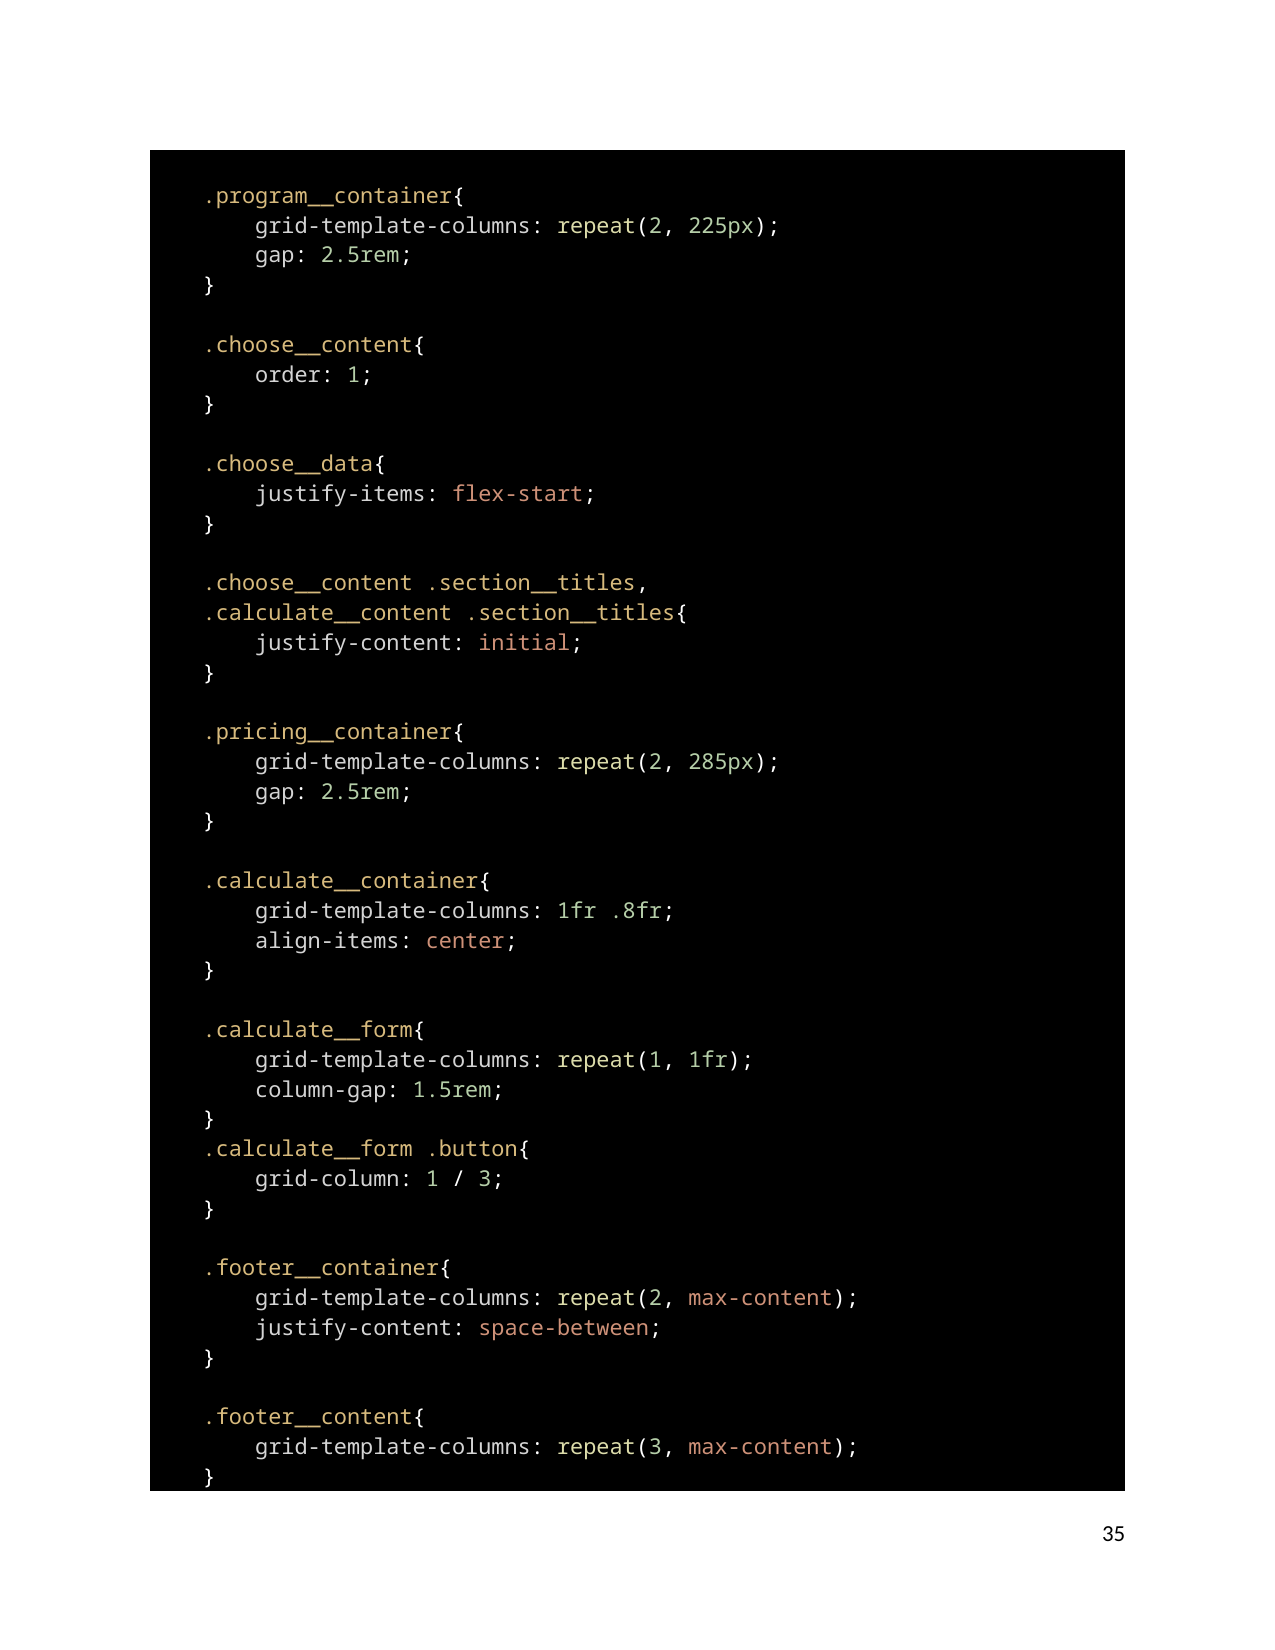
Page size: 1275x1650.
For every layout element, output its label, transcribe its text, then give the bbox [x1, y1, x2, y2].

text justify-content: space-between; [150, 1312, 1125, 1342]
text justify-items: flex-start; [150, 478, 1125, 507]
text order: 1; [150, 358, 1125, 388]
text grid-template-columns: repeat(2, max-content); [150, 1282, 1125, 1312]
text } [150, 1342, 1125, 1371]
text .footer__container{ [150, 1252, 1125, 1282]
text .footer__content{ [150, 1401, 1125, 1431]
text grid-template-columns: 1fr .8fr; [150, 895, 1125, 924]
text } [150, 388, 1125, 418]
text grid-template-columns: repeat(2, 285px); [150, 746, 1125, 776]
text align-items: center; [150, 924, 1125, 954]
text gap: 2.5rem; [150, 776, 1125, 805]
text } [150, 805, 1125, 835]
text .pricing__container{ [150, 716, 1125, 746]
text .program__container{ [150, 180, 1125, 209]
text .calculate__container{ [150, 865, 1125, 895]
text } [150, 1103, 1125, 1133]
text .choose__content{ [150, 329, 1125, 358]
text justify-content: initial; [150, 627, 1125, 656]
text } [150, 954, 1125, 984]
text gap: 2.5rem; [150, 239, 1125, 269]
text .calculate__form .button{ [150, 1133, 1125, 1163]
text } [150, 656, 1125, 686]
text .calculate__form{ [150, 1014, 1125, 1044]
text .calculate__content .section__titles{ [150, 597, 1125, 627]
text } [150, 269, 1125, 299]
text .choose__content .section__titles, [150, 567, 1125, 597]
text column-gap: 1.5rem; [150, 1073, 1125, 1103]
text grid-template-columns: repeat(2, 225px); [150, 209, 1125, 239]
text grid-column: 1 / 3; [150, 1163, 1125, 1193]
text } [150, 507, 1125, 537]
text } [150, 1193, 1125, 1222]
text grid-template-columns: repeat(3, max-content); [150, 1431, 1125, 1461]
text } [150, 1461, 1125, 1491]
text .choose__data{ [150, 448, 1125, 478]
text grid-template-columns: repeat(1, 1fr); [150, 1044, 1125, 1073]
